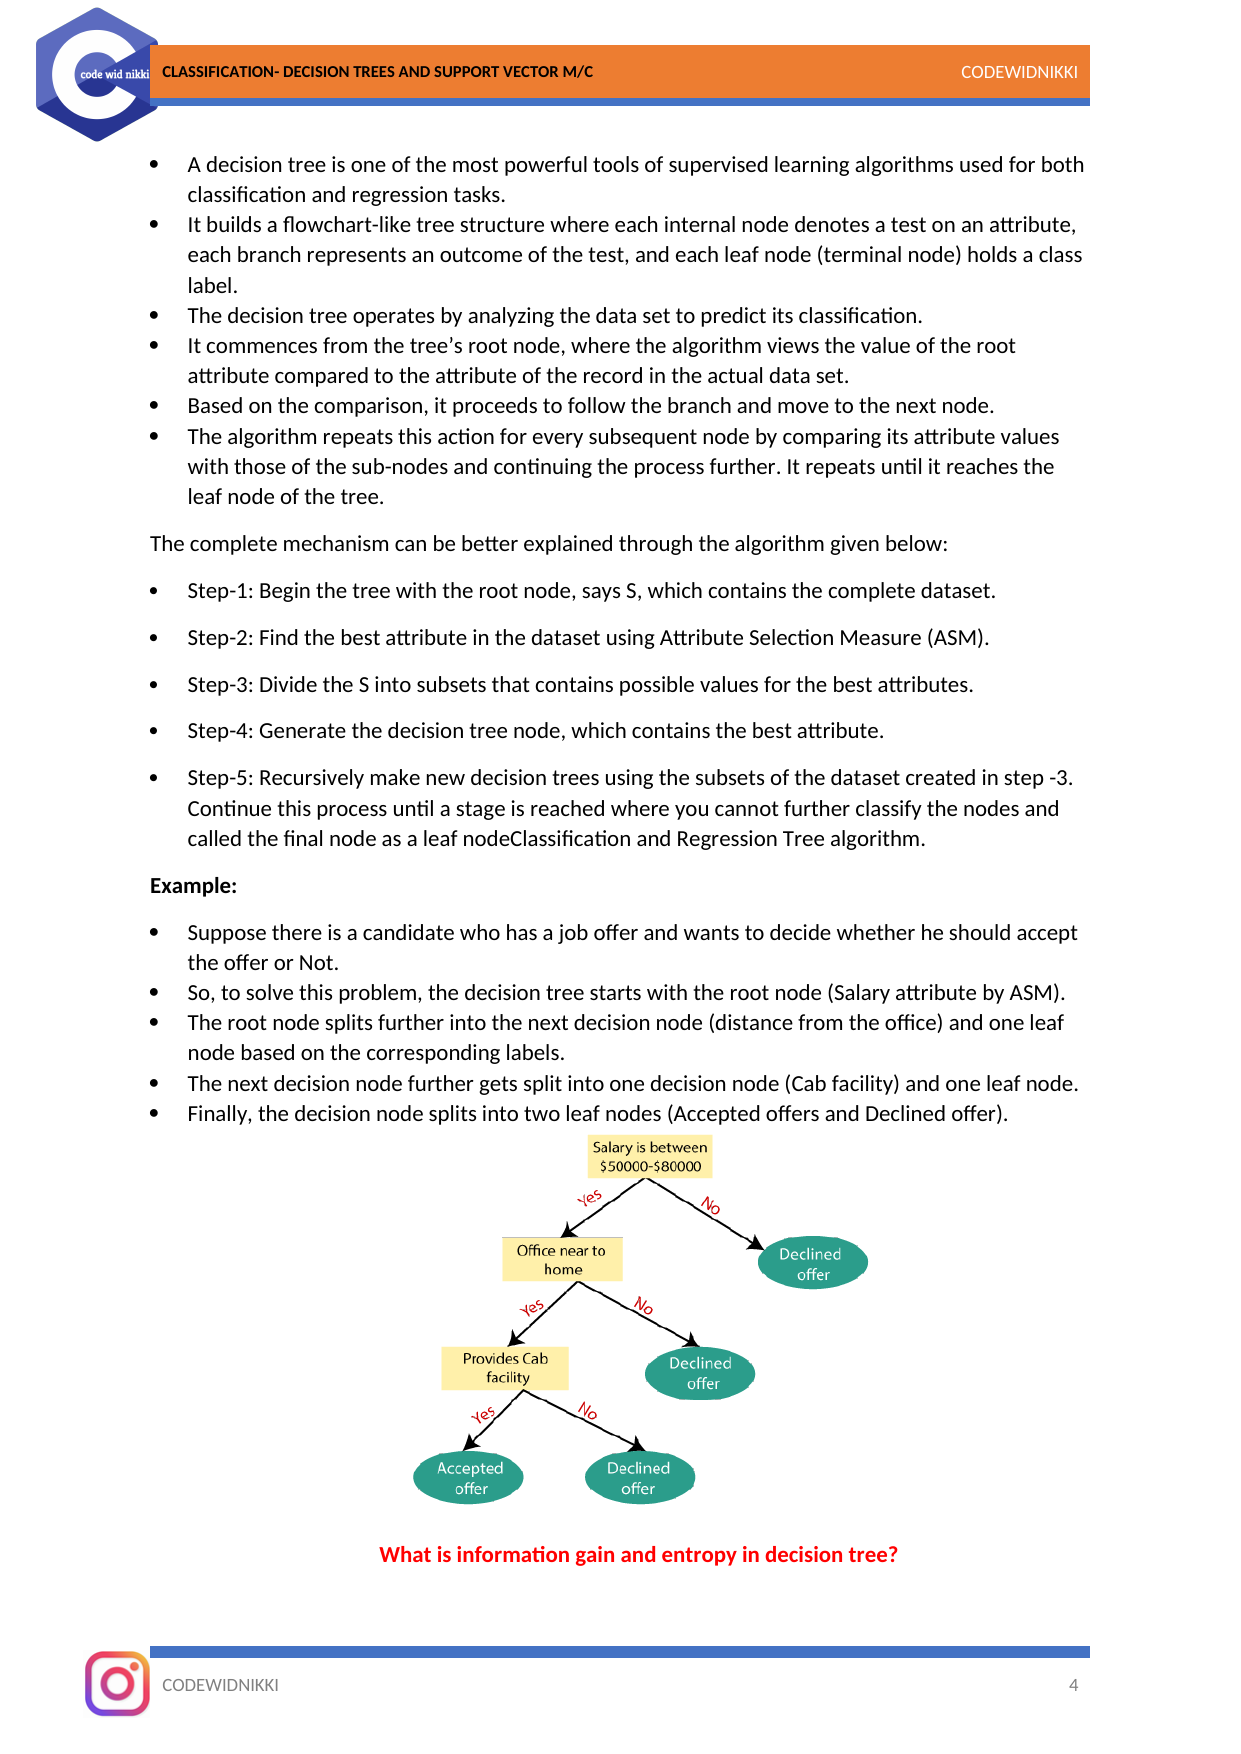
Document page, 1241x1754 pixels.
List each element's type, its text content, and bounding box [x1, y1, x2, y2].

list Step-3: Divide the S into subsets that contains possible values for the best attributes. [150, 670, 1090, 698]
text Example: [150, 871, 1090, 899]
picture [20, 0, 173, 151]
list It builds a flowchart-like tree structure where each internal node denotes a test on an attribute, each branch represents an outcome of the test, and each leaf node (terminal node) holds a class label. [150, 210, 1090, 299]
text The complete mechanism can be better explained through the algorithm given below: [150, 529, 1090, 557]
list A decision tree is one of the most powerful tools of supervised learning algorithms used for both classification and regression tasks. [150, 150, 1090, 208]
list Step-2: Find the best attribute in the dataset using Attribute Selection Measure (ASM). [150, 623, 1090, 651]
list What is information gain and entropy in decision tree? [187, 1540, 1090, 1568]
list So, to solve this problem, the decision tree starts with the root node (Salary attribute by ASM). [150, 978, 1090, 1006]
list It commences from the tree’s root node, where the algorithm views the value of the root attribute compared to the attribute of the record in the actual data set. [150, 331, 1090, 389]
list The root node splits further into the next decision node (distance from the office) and one leaf node based on the corresponding labels. [150, 1008, 1090, 1067]
list The decision tree operates by analyzing the data set to predict its classification. [150, 301, 1090, 329]
list Suppose there is a candidate who has a job offer and wants to decide whether he should accept the offer or Not. [150, 918, 1090, 976]
list Step-4: Generate the decision tree node, which contains the best attribute. [150, 717, 1090, 745]
list Step-1: Begin the tree with the root node, says S, which contains the complete dataset. [150, 576, 1090, 604]
list The next decision node further gets split into one decision node (Cab facility) and one leaf node. [150, 1069, 1090, 1097]
list Based on the comparison, it proceeds to follow the branch and move to the next node. [150, 392, 1090, 420]
picture [83, 1650, 150, 1718]
list Step-5: Recursively make new decision trees using the subsets of the dataset created in step -3. Continue this process until a stage is reached where you cannot further classify the nodes and called the final node as a leaf nodeClassification and Regression Tree algorithm. [150, 763, 1090, 852]
picture [402, 1129, 876, 1508]
list Finally, the decision node splits into two leaf nodes (Accepted offers and Declined offer). [150, 1099, 1090, 1127]
list The algorithm repeats this action for every subsequent node by comparing its attribute values with those of the sub-nodes and continuing the process further. It repeats until it reaches the leaf node of the tree. [150, 422, 1090, 510]
